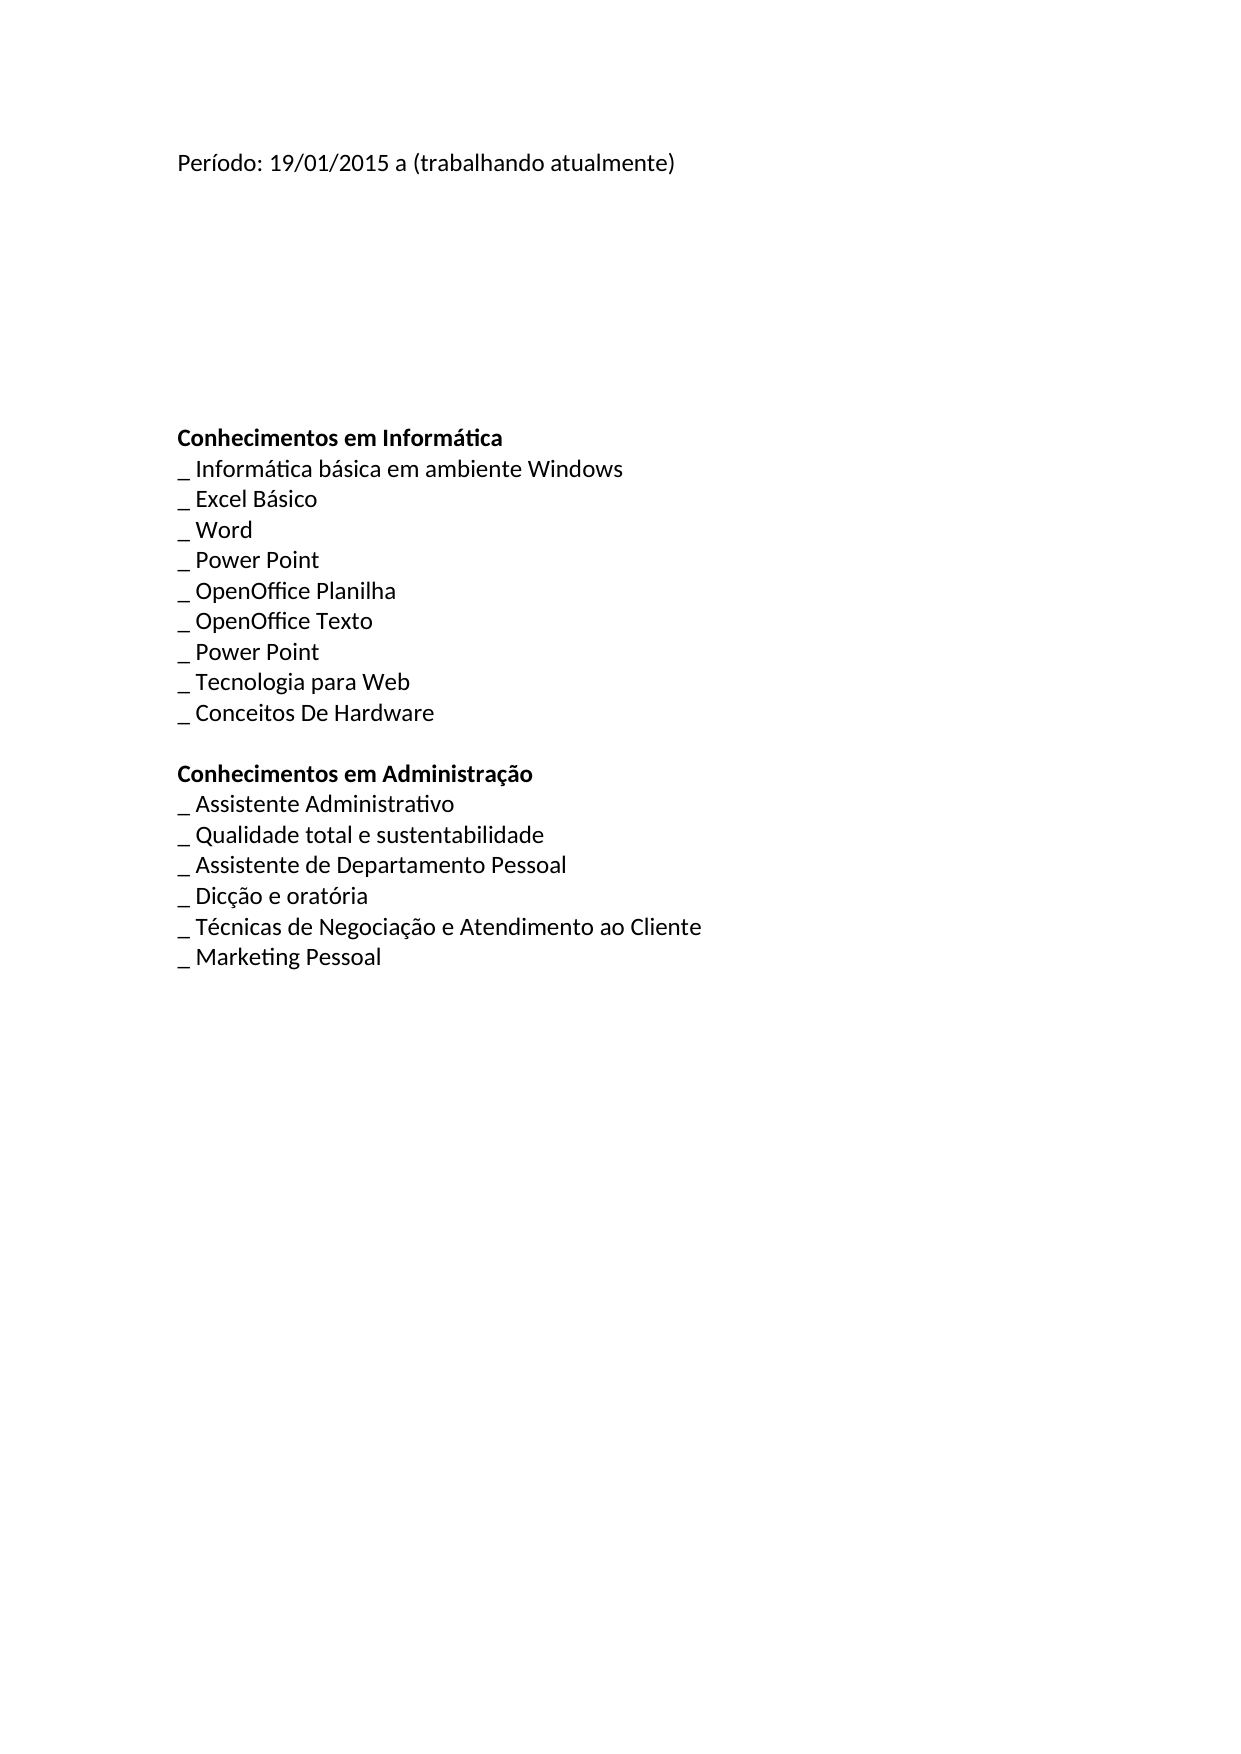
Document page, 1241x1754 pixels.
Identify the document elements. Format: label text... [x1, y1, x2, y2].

text _ Power Point [177, 544, 1063, 575]
text Conhecimentos em Administração [177, 758, 1063, 788]
text _ Assistente Administrativo [177, 788, 1063, 819]
text _ Excel Básico [177, 483, 1063, 514]
text _ Dicção e oratória [177, 880, 1063, 911]
text _ Informática básica em ambiente Windows [177, 453, 1063, 483]
text _ Qualidade total e sustentabilidade [177, 819, 1063, 849]
text _ Técnicas de Negociação e Atendimento ao Cliente [177, 911, 1063, 941]
text _ Conceitos De Hardware [177, 697, 1063, 727]
text Conhecimentos em Informática [177, 422, 1063, 453]
text _ Assistente de Departamento Pessoal [177, 849, 1063, 880]
text _ OpenOffice Texto [177, 605, 1063, 636]
text _ OpenOffice Planilha [177, 575, 1063, 605]
text _ Tecnologia para Web [177, 666, 1063, 697]
text _ Power Point [177, 636, 1063, 666]
text Período: 19/01/2015 a (trabalhando atualmente) [177, 148, 1063, 178]
text _ Marketing Pessoal [177, 941, 1063, 972]
text _ Word [177, 514, 1063, 544]
